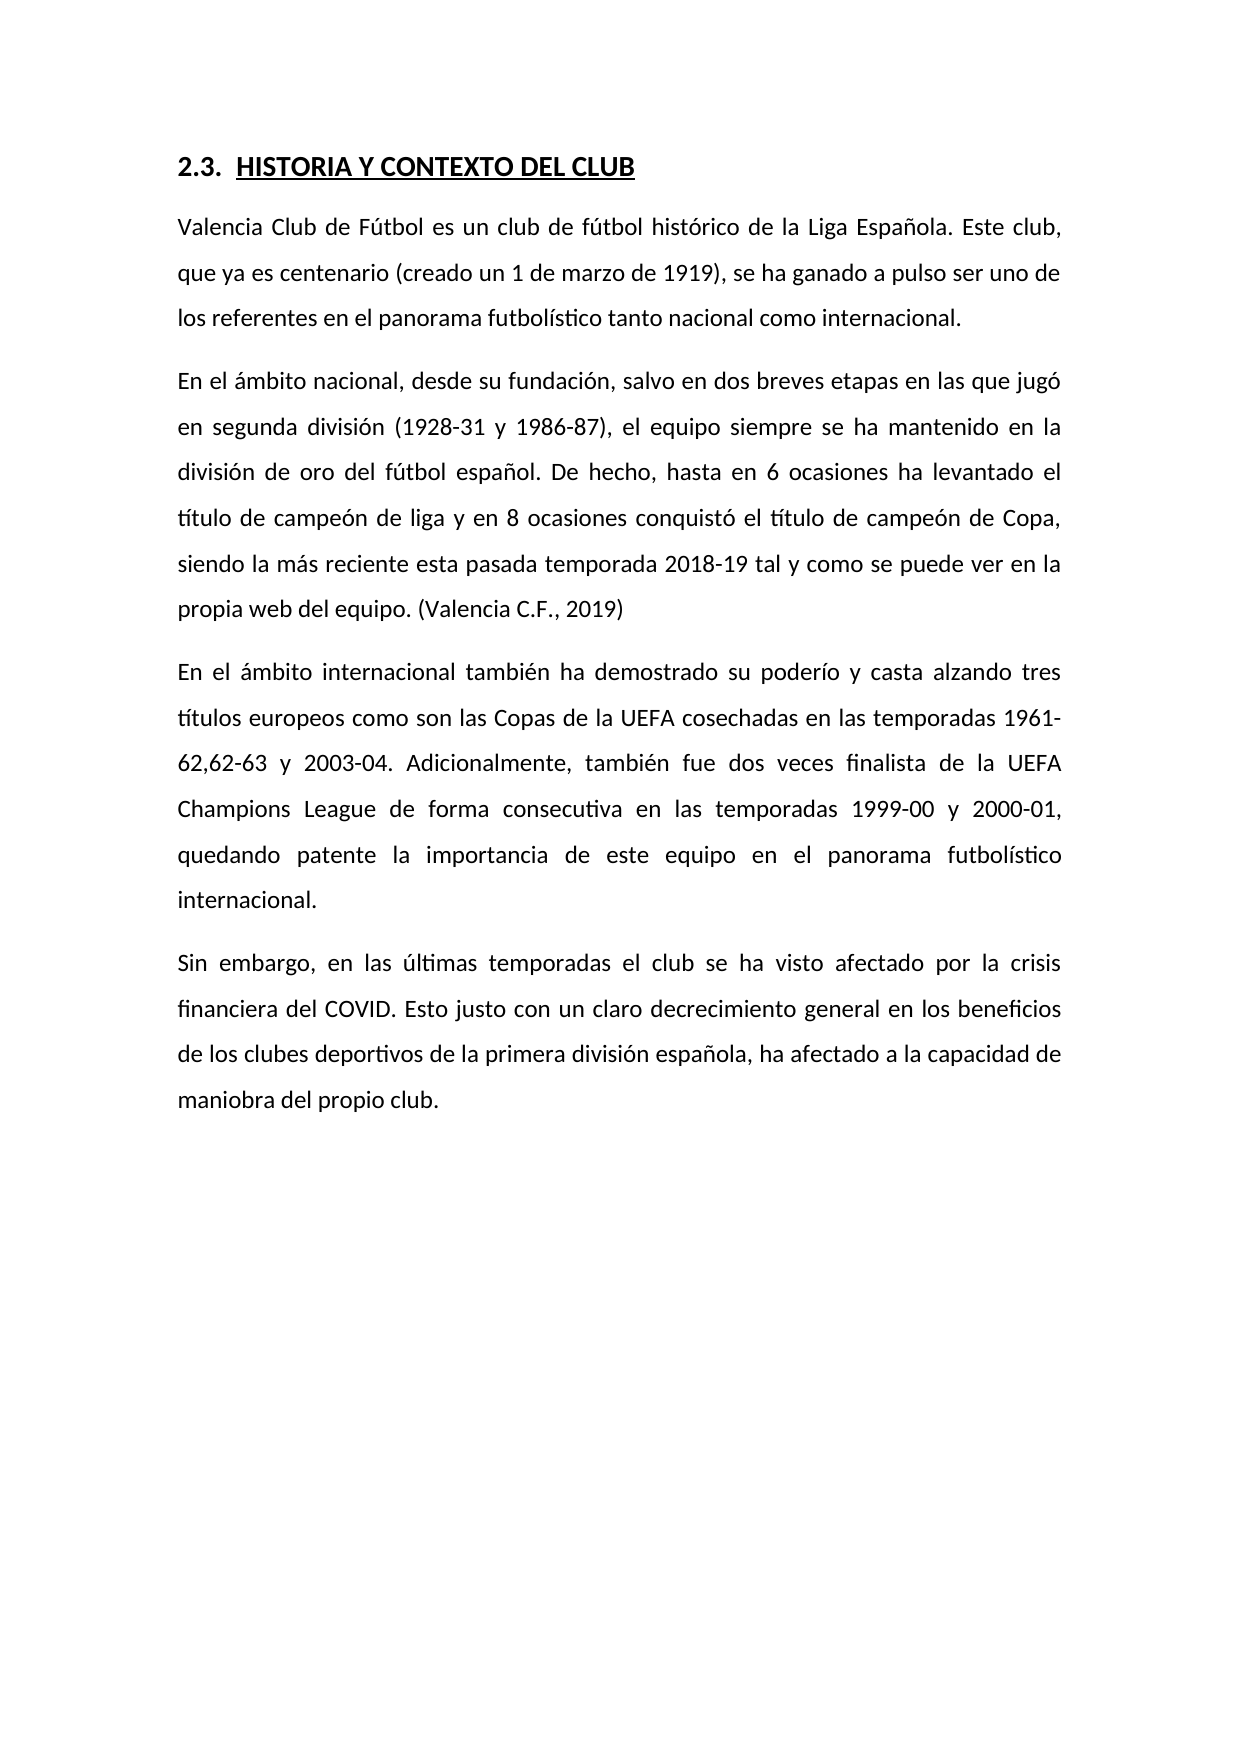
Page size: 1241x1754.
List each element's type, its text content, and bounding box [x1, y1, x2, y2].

text En el ámbito internacional también ha demostrado su poderío y casta alzando tres títulos europeos como son las Copas de la UEFA cosechadas en las temporadas 1961-62,62-63 y 2003-04. Adicionalmente, también fue dos veces finalista de la UEFA Champions League de forma consecutiva en las temporadas 1999-00 y 2000-01, quedando patente la importancia de este equipo en el panorama futbolístico internacional. [177, 656, 1063, 915]
text En el ámbito nacional, desde su fundación, salvo en dos breves etapas en las que jugó en segunda división (1928-31 y 1986-87), el equipo siempre se ha mantenido en la división de oro del fútbol español. De hecho, hasta en 6 ocasiones ha levantado el título de campeón de liga y en 8 ocasiones conquistó el título de campeón de Copa, siendo la más reciente esta pasada temporada 2018-19 tal y como se puede ver en la propia web del equipo. [177, 365, 1063, 624]
text Sin embargo, en las últimas temporadas el club se ha visto afectado por la crisis financiera del COVID. Esto justo con un claro decrecimiento general en los beneficios de los clubes deportivos de la primera división española, ha afectado a la capacidad de maniobra del propio club. [177, 947, 1063, 1115]
text Valencia Club de Fútbol es un club de fútbol histórico de la Liga Española. Este club, que ya es centenario (creado un 1 de marzo de 1919), se ha ganado a pulso ser uno de los referentes en el panorama futbolístico tanto nacional como internacional. [177, 211, 1063, 333]
subtitle HISTORIA Y CONTEXTO DEL CLUB [177, 148, 1063, 183]
